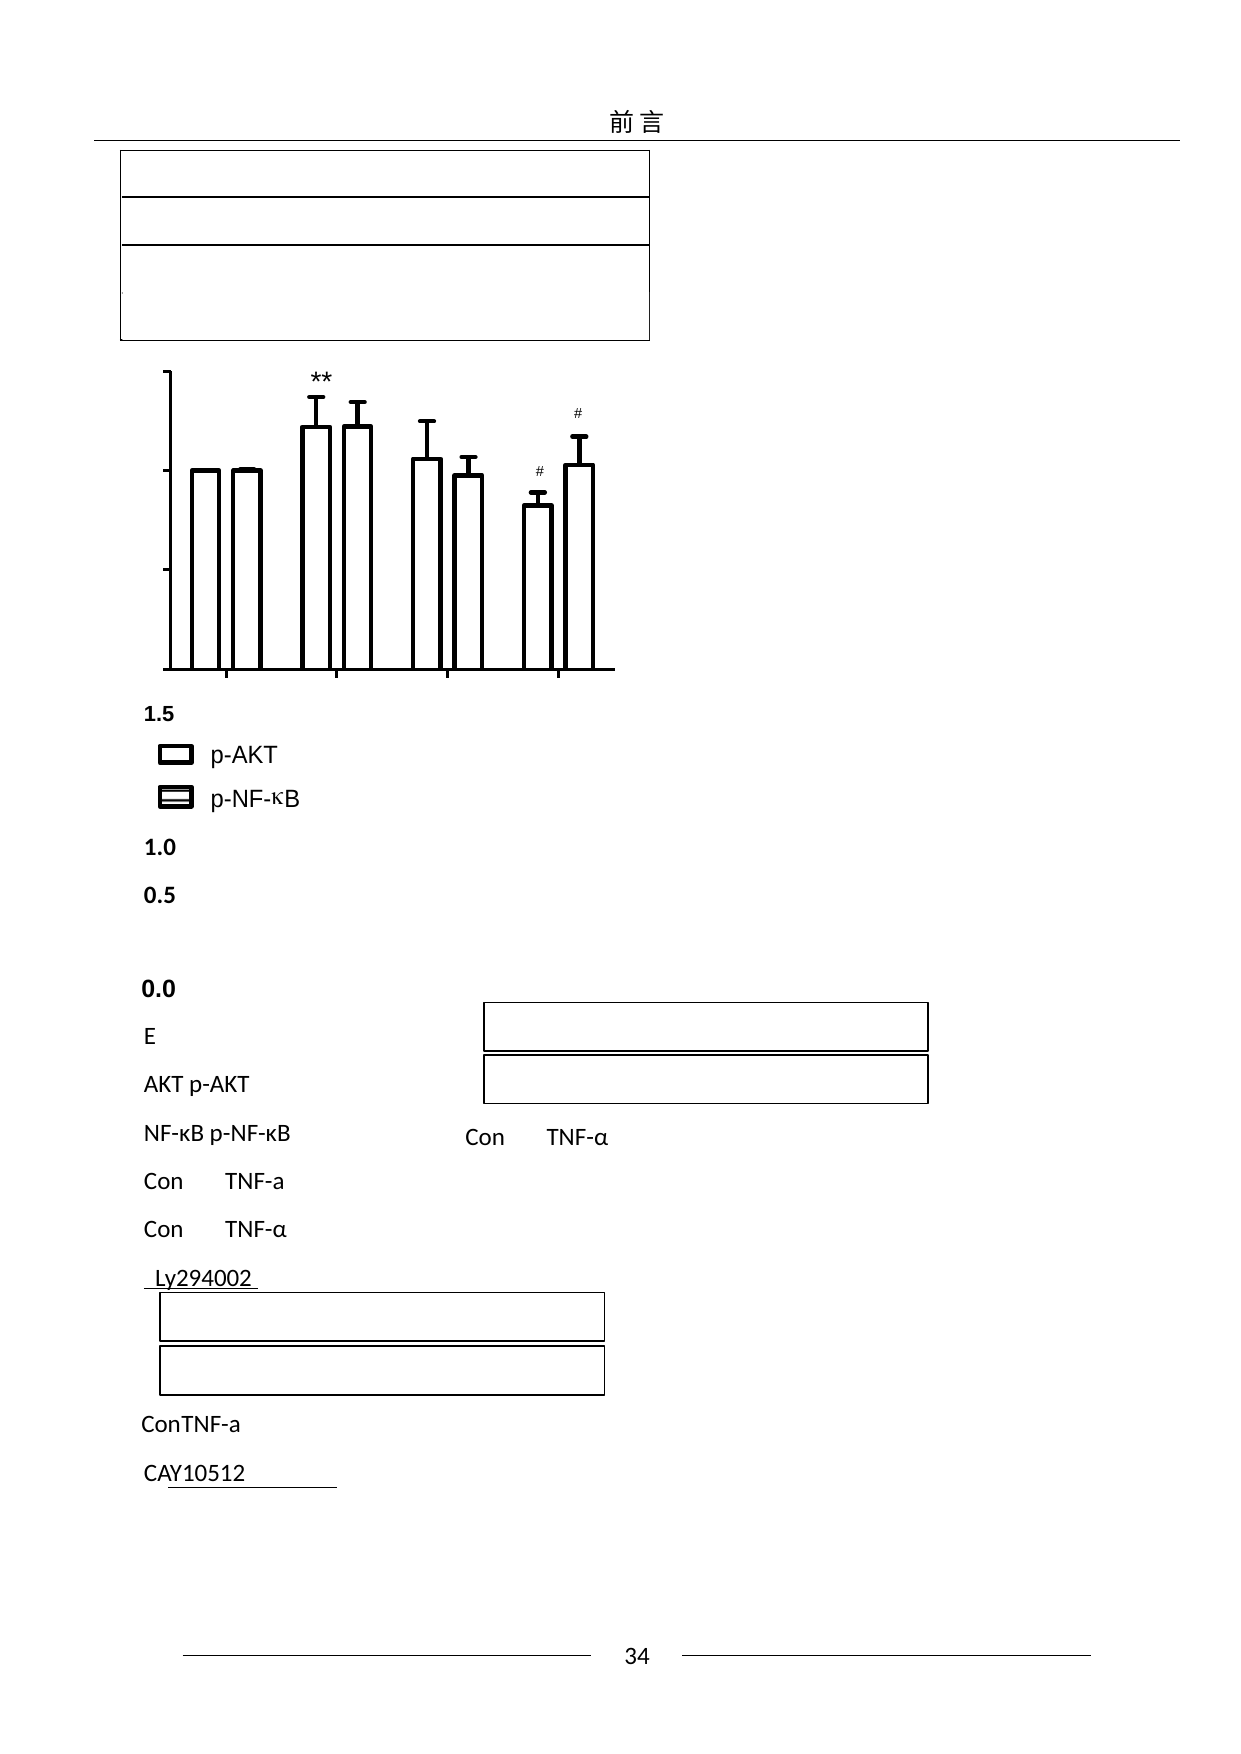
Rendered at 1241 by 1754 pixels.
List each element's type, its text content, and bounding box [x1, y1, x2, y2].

picture [346, 429, 369, 668]
picture [511, 141, 1047, 189]
text 1.0 [94, 813, 1180, 862]
picture [161, 1347, 604, 1394]
text Con TNF-a [94, 1147, 411, 1196]
picture [194, 473, 217, 668]
text AKT p-AKT [94, 1051, 411, 1099]
picture [235, 473, 258, 668]
picture [568, 467, 591, 668]
text E [94, 1002, 411, 1051]
picture [415, 461, 438, 668]
text 1.5 [94, 678, 1180, 726]
picture [526, 508, 549, 668]
text CAY10512 [94, 1439, 411, 1487]
text NF-κB p-NF-κB [94, 1099, 411, 1147]
text Ly294002 [94, 1244, 411, 1292]
text p-NF-B [94, 770, 1180, 813]
text p-AKT [94, 726, 1180, 770]
picture [305, 429, 328, 668]
picture [485, 1003, 927, 1050]
picture [485, 1056, 927, 1103]
picture [161, 1293, 604, 1340]
text 0.5 [94, 862, 1180, 910]
picture [122, 292, 650, 340]
text 0.0 [94, 958, 1180, 1002]
picture [511, 151, 649, 189]
text Con TNF-α [415, 1103, 637, 1152]
text Con TNF-α [94, 1196, 411, 1244]
picture [457, 478, 480, 668]
text Con TNF-a [94, 1395, 411, 1439]
